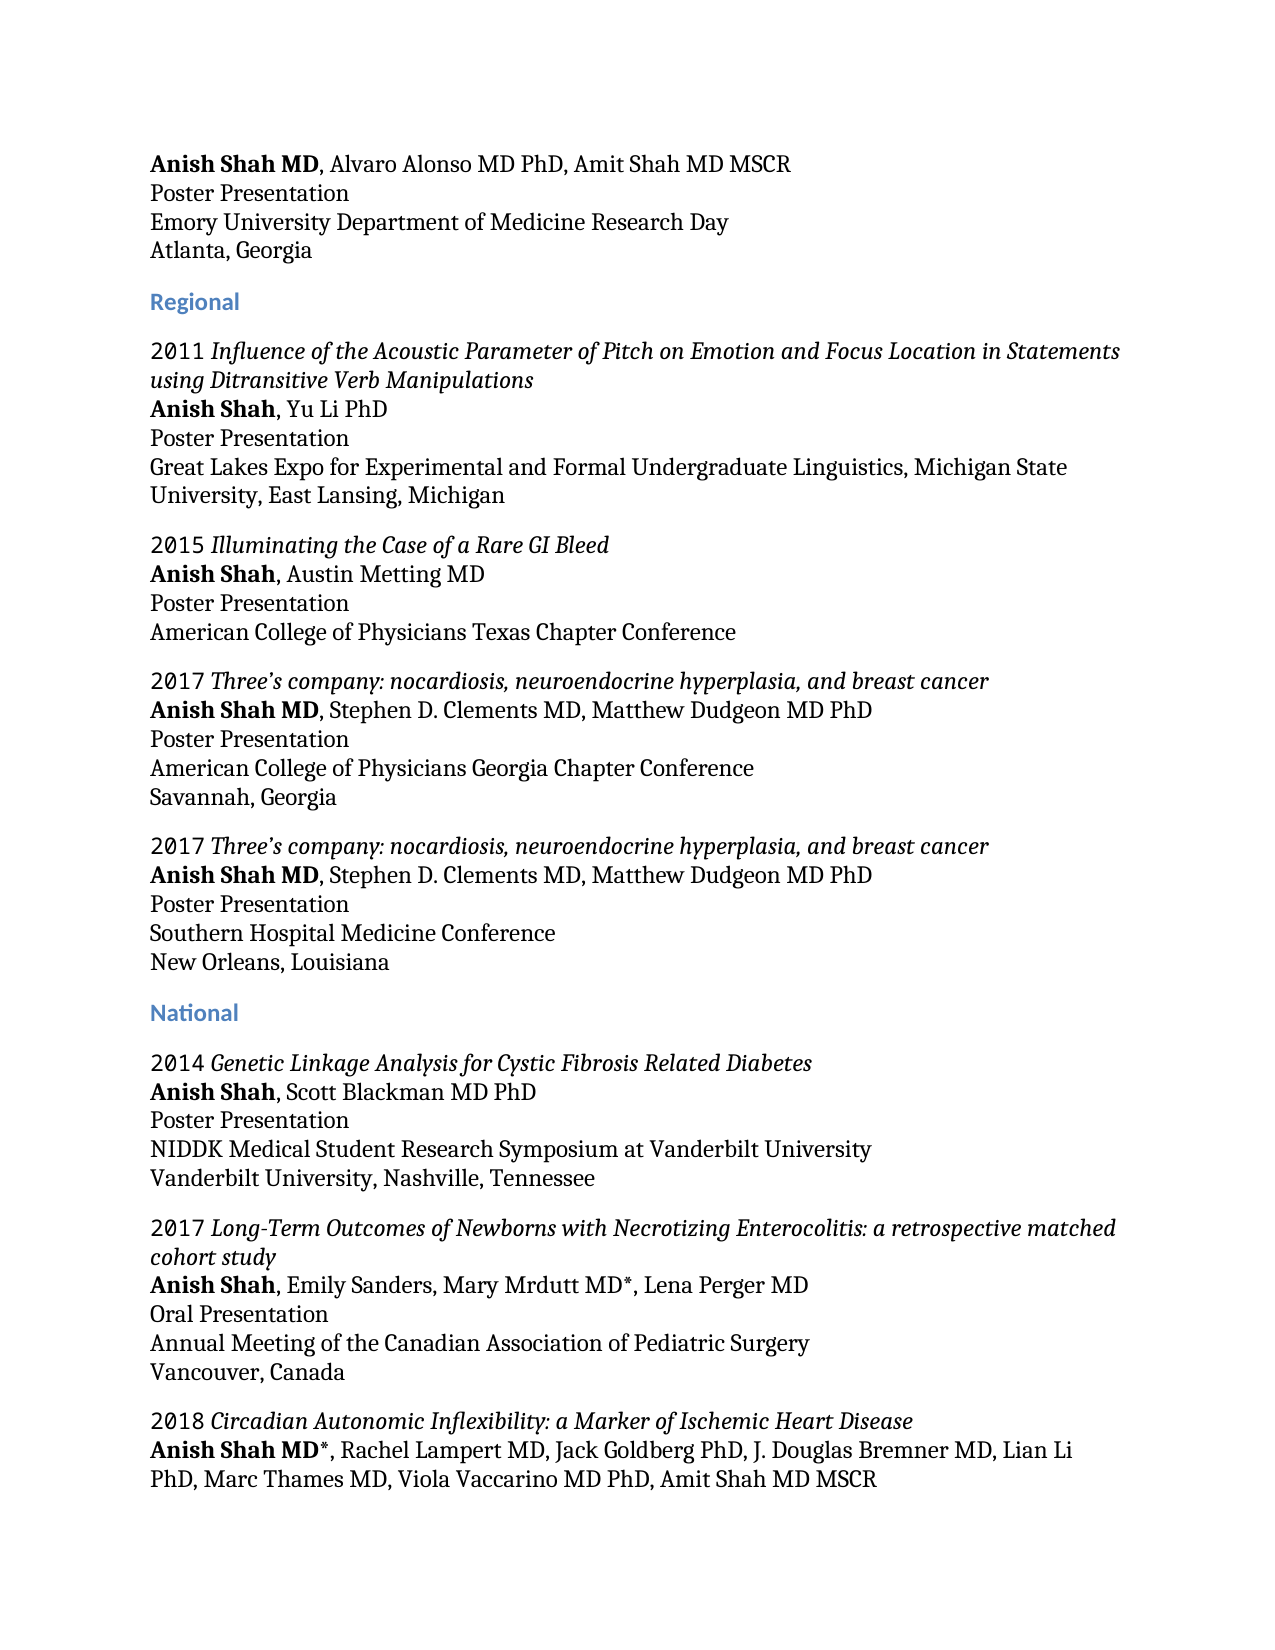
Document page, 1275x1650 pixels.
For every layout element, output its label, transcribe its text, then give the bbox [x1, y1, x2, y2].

subtitle National [150, 997, 1125, 1028]
subtitle Regional [150, 286, 1125, 316]
text 2011 Influence of the Acoustic Parameter of Pitch on Emotion and Focus Location in Statements using Ditransitive Verb Manipulations Anish Shah, Yu Li PhD Poster Presentation Great Lakes Expo for Experimental and Formal Undergraduate Linguistics, Michigan State University, East Lansing, Michigan [150, 335, 1125, 510]
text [150, 1405, 1125, 1494]
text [150, 150, 1125, 265]
text 2015 Illuminating the Case of a Rare GI Bleed Anish Shah, Austin Metting MD Poster Presentation American College of Physicians Texas Chapter Conference [150, 529, 1125, 646]
text 2017 Three’s company: nocardiosis, neuroendocrine hyperplasia, and breast cancer Anish Shah MD, Stephen D. Clements MD, Matthew Dudgeon MD PhD Poster Presentation Southern Hospital Medicine Conference New Orleans, Louisiana [150, 830, 1125, 976]
text 2014 Genetic Linkage Analysis for Cystic Fibrosis Related Diabetes Anish Shah, Scott Blackman MD PhD Poster Presentation NIDDK Medical Student Research Symposium at Vanderbilt University Vanderbilt University, Nashville, Tennessee [150, 1046, 1125, 1193]
text 2017 Three’s company: nocardiosis, neuroendocrine hyperplasia, and breast cancer Anish Shah MD, Stephen D. Clements MD, Matthew Dudgeon MD PhD Poster Presentation American College of Physicians Georgia Chapter Conference Savannah, Georgia [150, 665, 1125, 811]
text 2017 Long-Term Outcomes of Newborns with Necrotizing Enterocolitis: a retrospective matched cohort study Anish Shah, Emily Sanders, Mary Mrdutt MD*, Lena Perger MD Oral Presentation Annual Meeting of the Canadian Association of Pediatric Surgery Vancouver, Canada [150, 1211, 1125, 1386]
